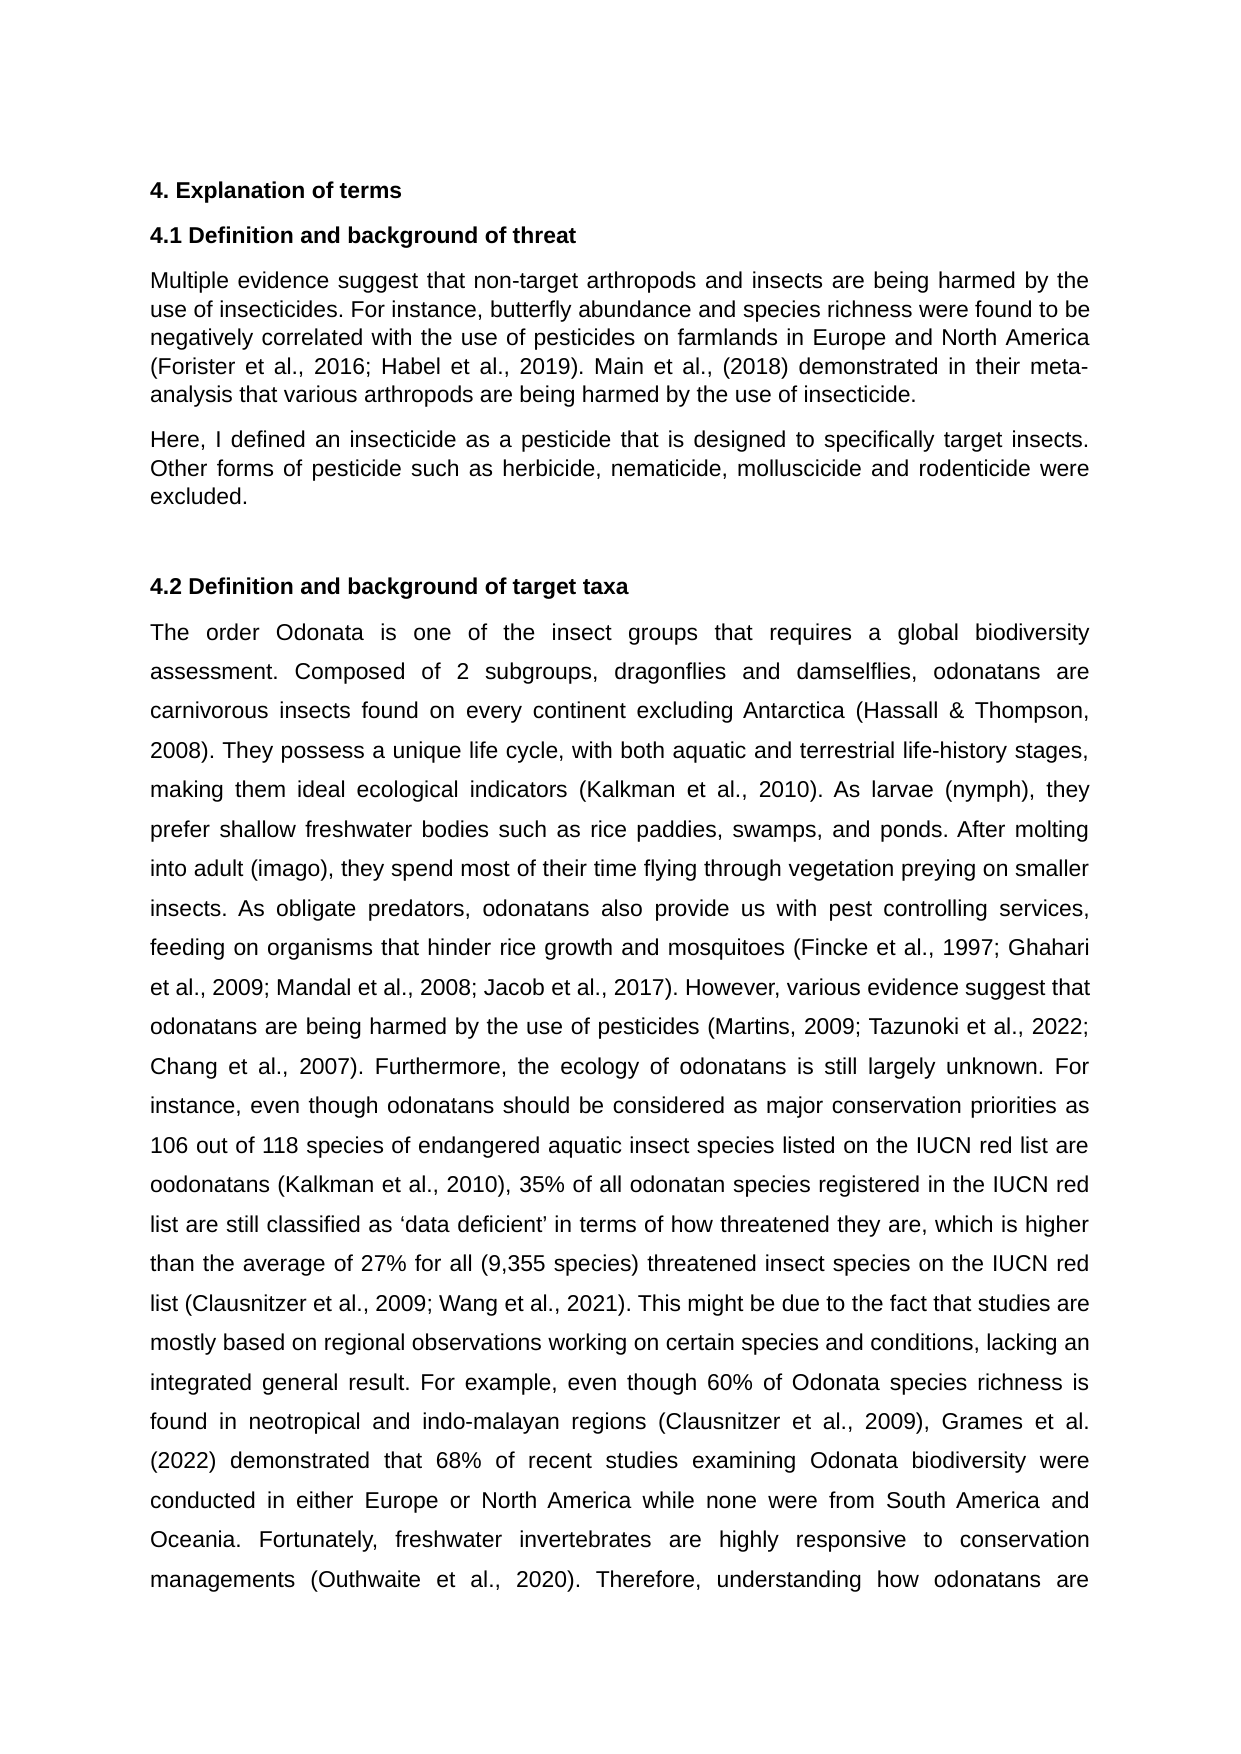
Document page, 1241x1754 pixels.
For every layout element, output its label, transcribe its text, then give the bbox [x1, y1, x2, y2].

text 4.1 Definition and background of threat [150, 222, 1090, 249]
text Here, I defined an insecticide as a pesticide that is designed to specifically target insects. Other forms of pesticide such as herbicide, nematicide, molluscicide and rodenticide were excluded. [150, 426, 1090, 509]
text 4.2 Definition and background of target taxa [150, 573, 1090, 600]
text 4. Explanation of terms [150, 177, 1090, 203]
text Multiple evidence suggest that non-target arthropods and insects are being harmed by the use of insecticides. For instance, butterfly abundance and species richness were found to be negatively correlated with the use of pesticides on farmlands in Europe and North America (Forister et al., 2016; Habel et al., 2019). Main et al., (2018) demonstrated in their meta-analysis that various arthropods are being harmed by the use of insecticide. [150, 267, 1090, 407]
